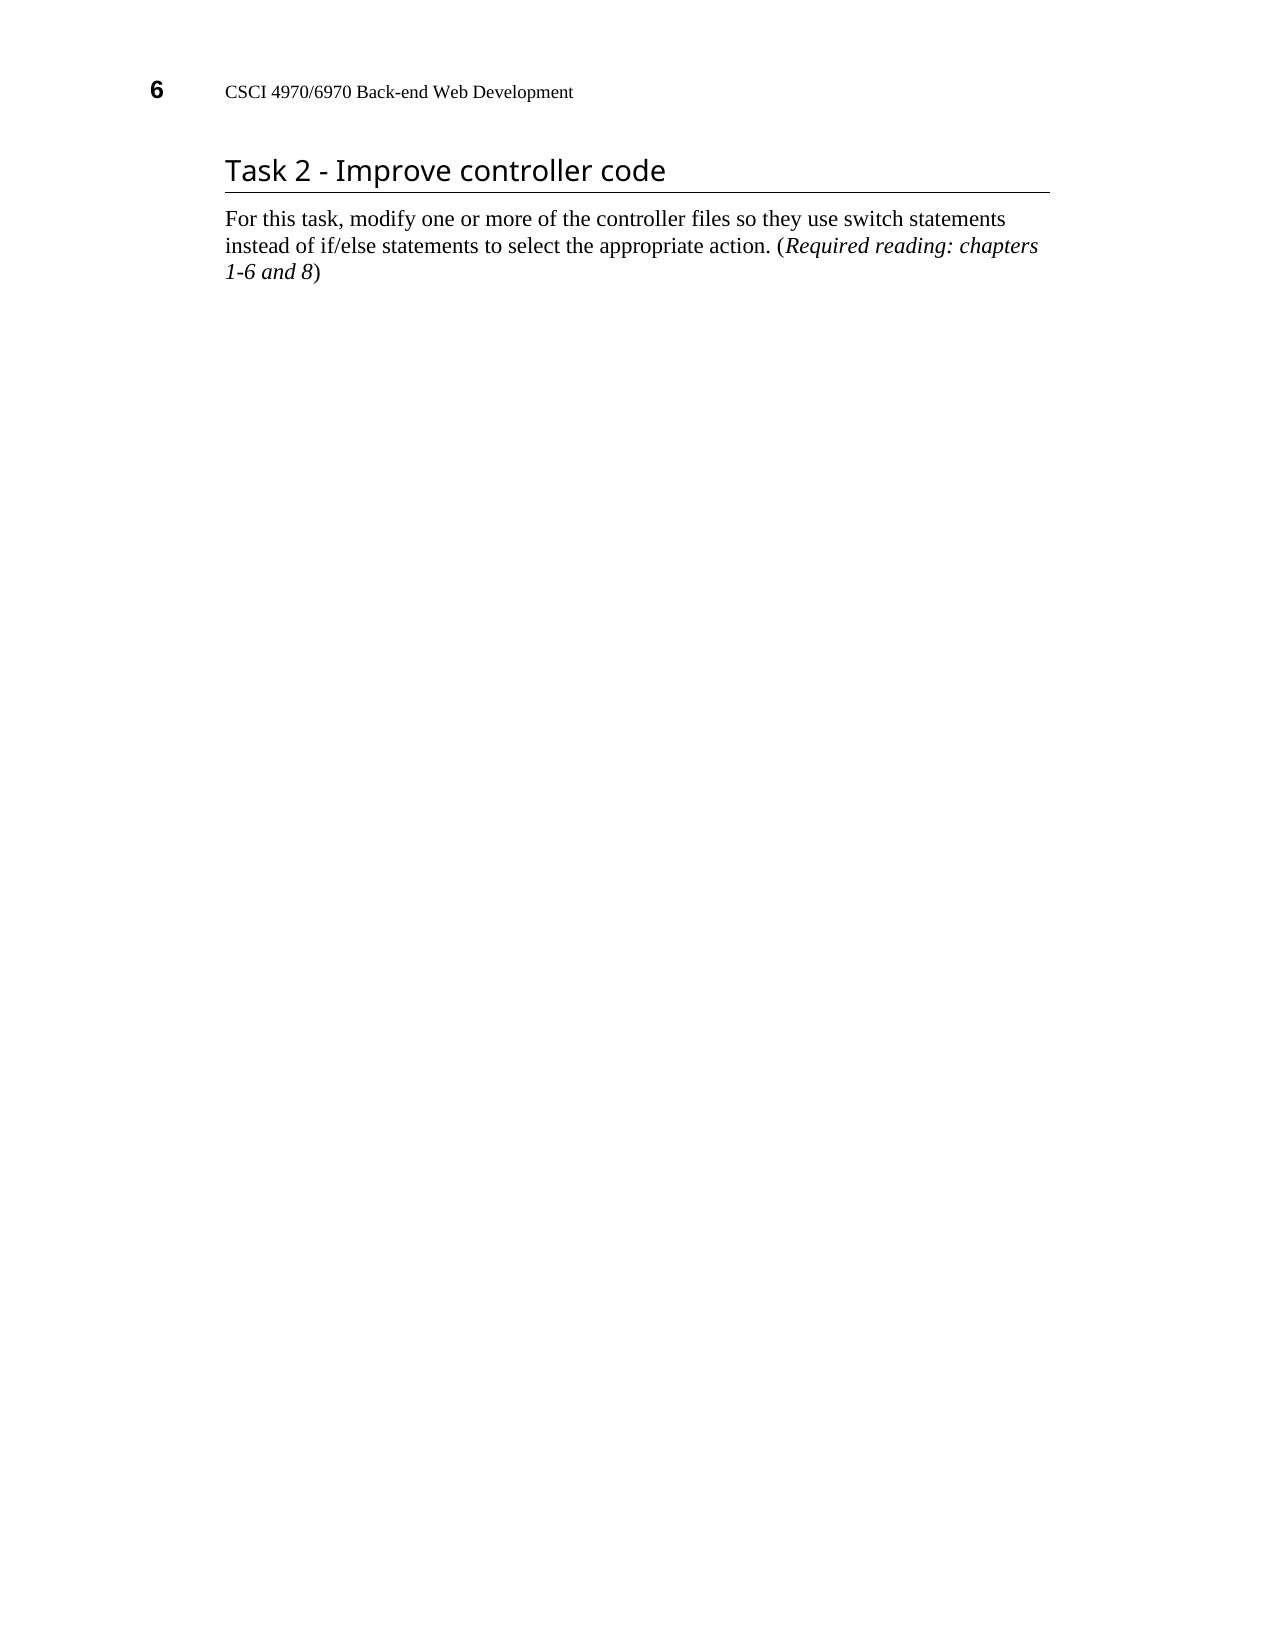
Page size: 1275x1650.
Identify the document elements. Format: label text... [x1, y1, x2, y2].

subtitle Task 2 - Improve controller code [225, 150, 1050, 192]
text For this task, modify one or more of the controller files so they use switch statements instead of if/else statements to select the appropriate action. (Required reading: chapters 1-6 and 8) [225, 205, 1050, 284]
